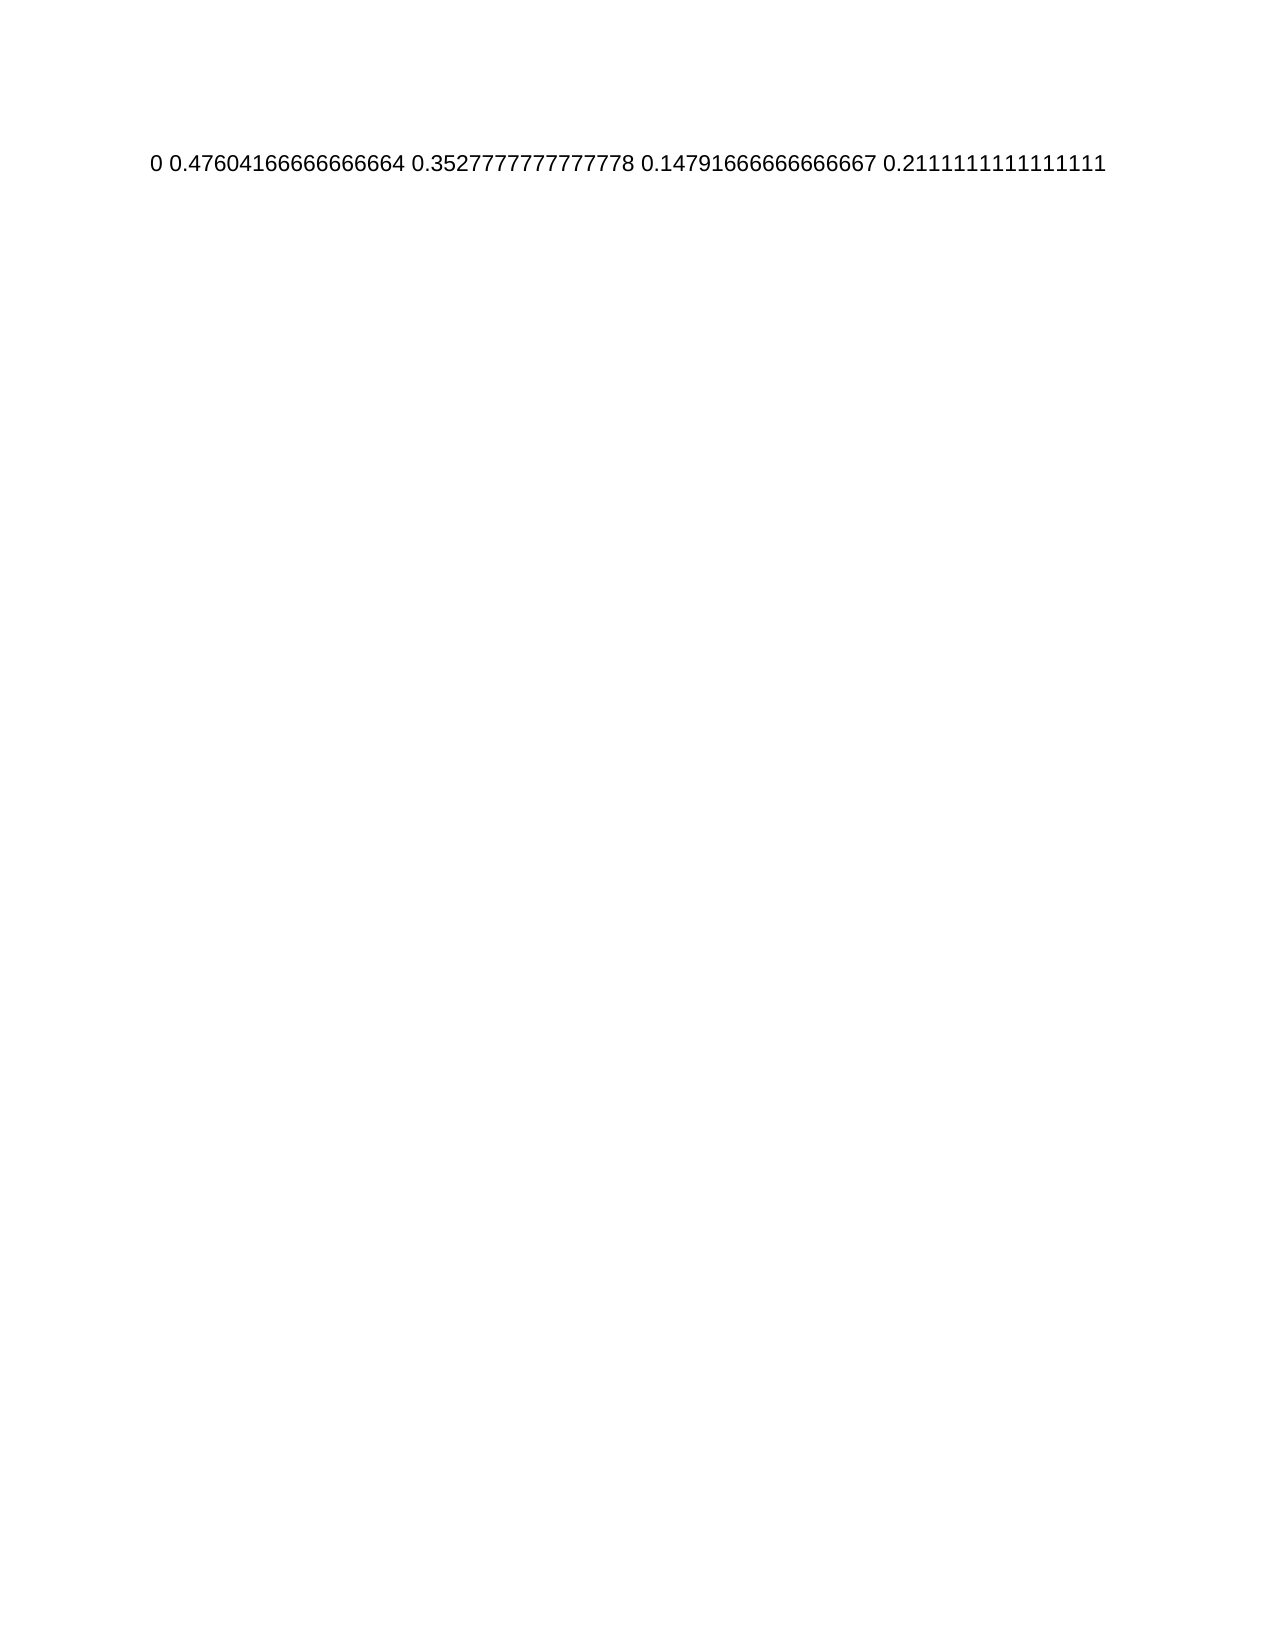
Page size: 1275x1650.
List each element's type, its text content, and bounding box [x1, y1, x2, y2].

text 0 0.47604166666666664 0.3527777777777778 0.14791666666666667 0.2111111111111111 [150, 150, 1125, 176]
